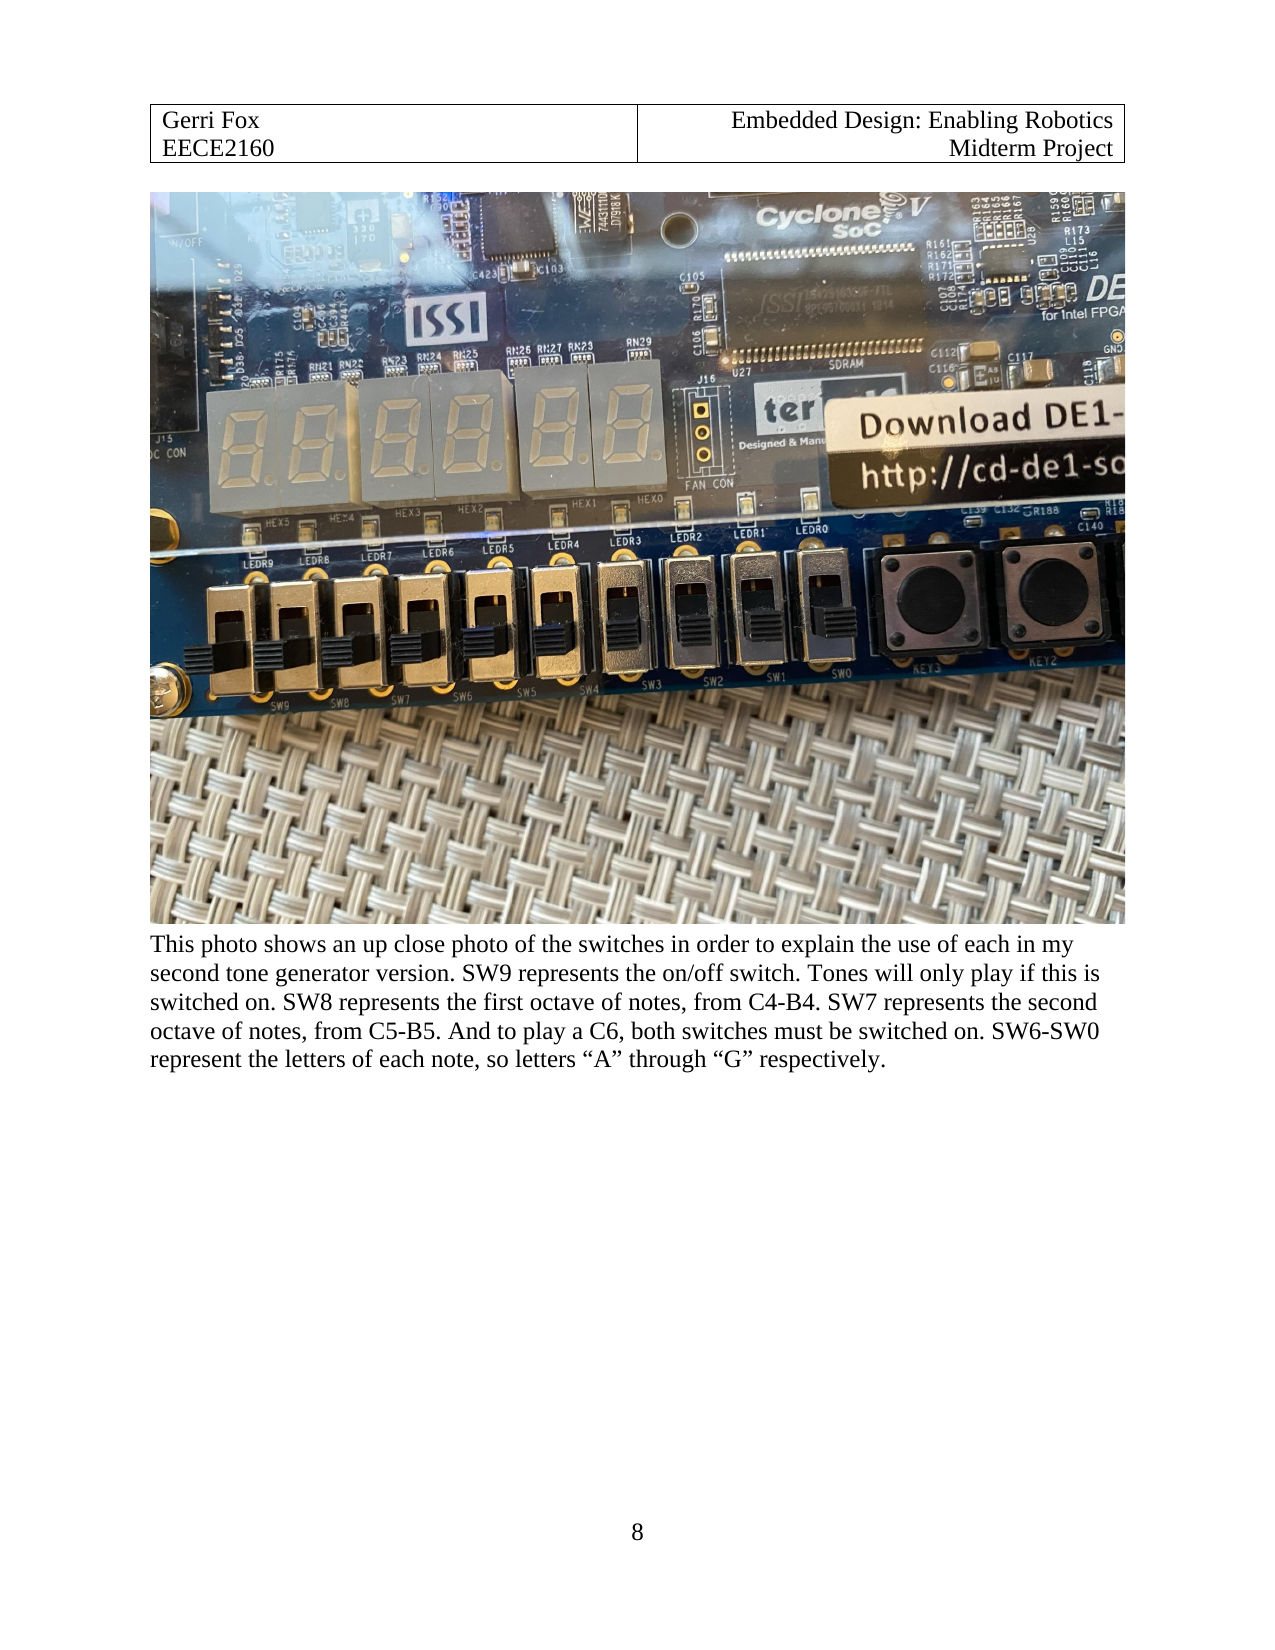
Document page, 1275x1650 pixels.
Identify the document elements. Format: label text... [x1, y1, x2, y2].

picture [150, 192, 1125, 924]
text This photo shows an up close photo of the switches in order to explain the use of each in my second tone generator version. SW9 represents the on/off switch. Tones will only play if this is switched on. SW8 represents the first octave of notes, from C4-B4. SW7 represents the second octave of notes, from C5-B5. And to play a C6, both switches must be switched on. SW6-SW0 represent the letters of each note, so letters “A” through “G” respectively. [150, 929, 1125, 1073]
